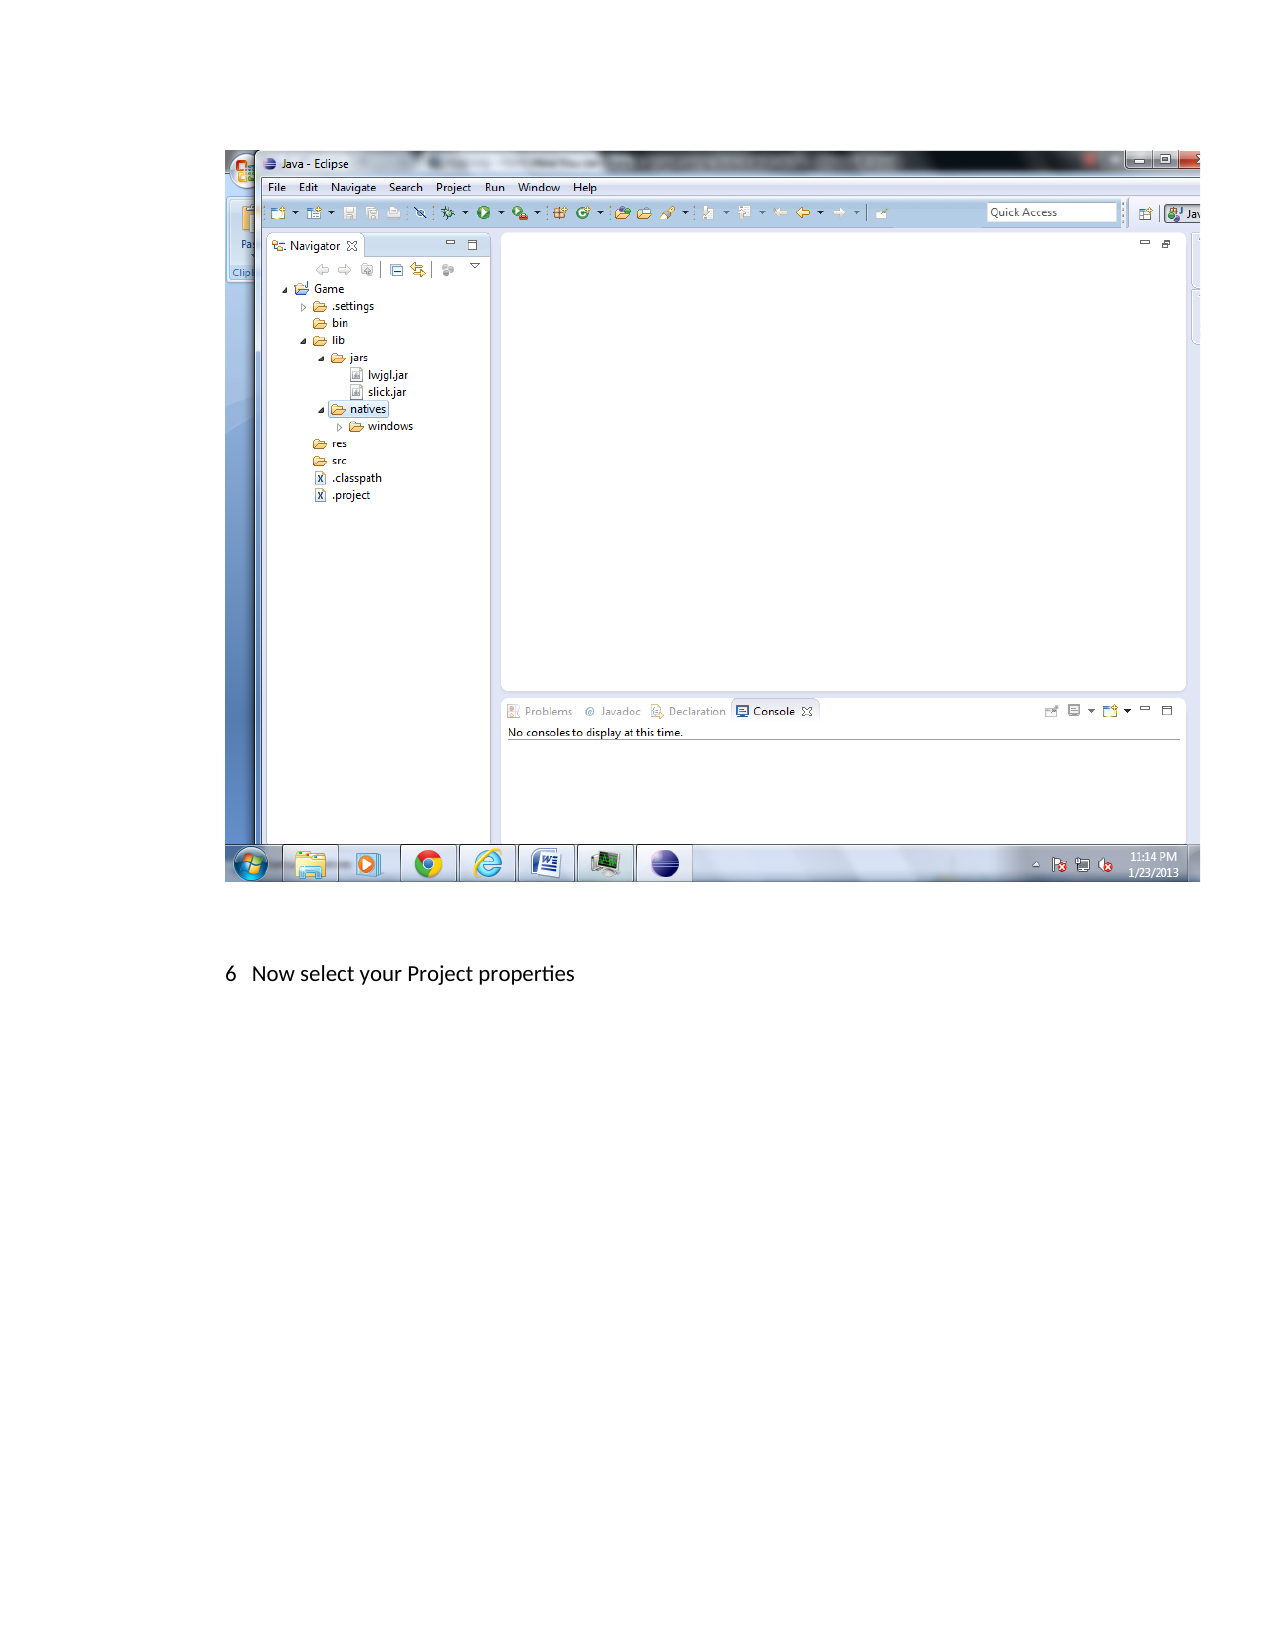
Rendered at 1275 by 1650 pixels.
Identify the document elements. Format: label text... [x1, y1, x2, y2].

list Now select your Project properties [225, 959, 1125, 987]
picture [225, 150, 1200, 882]
